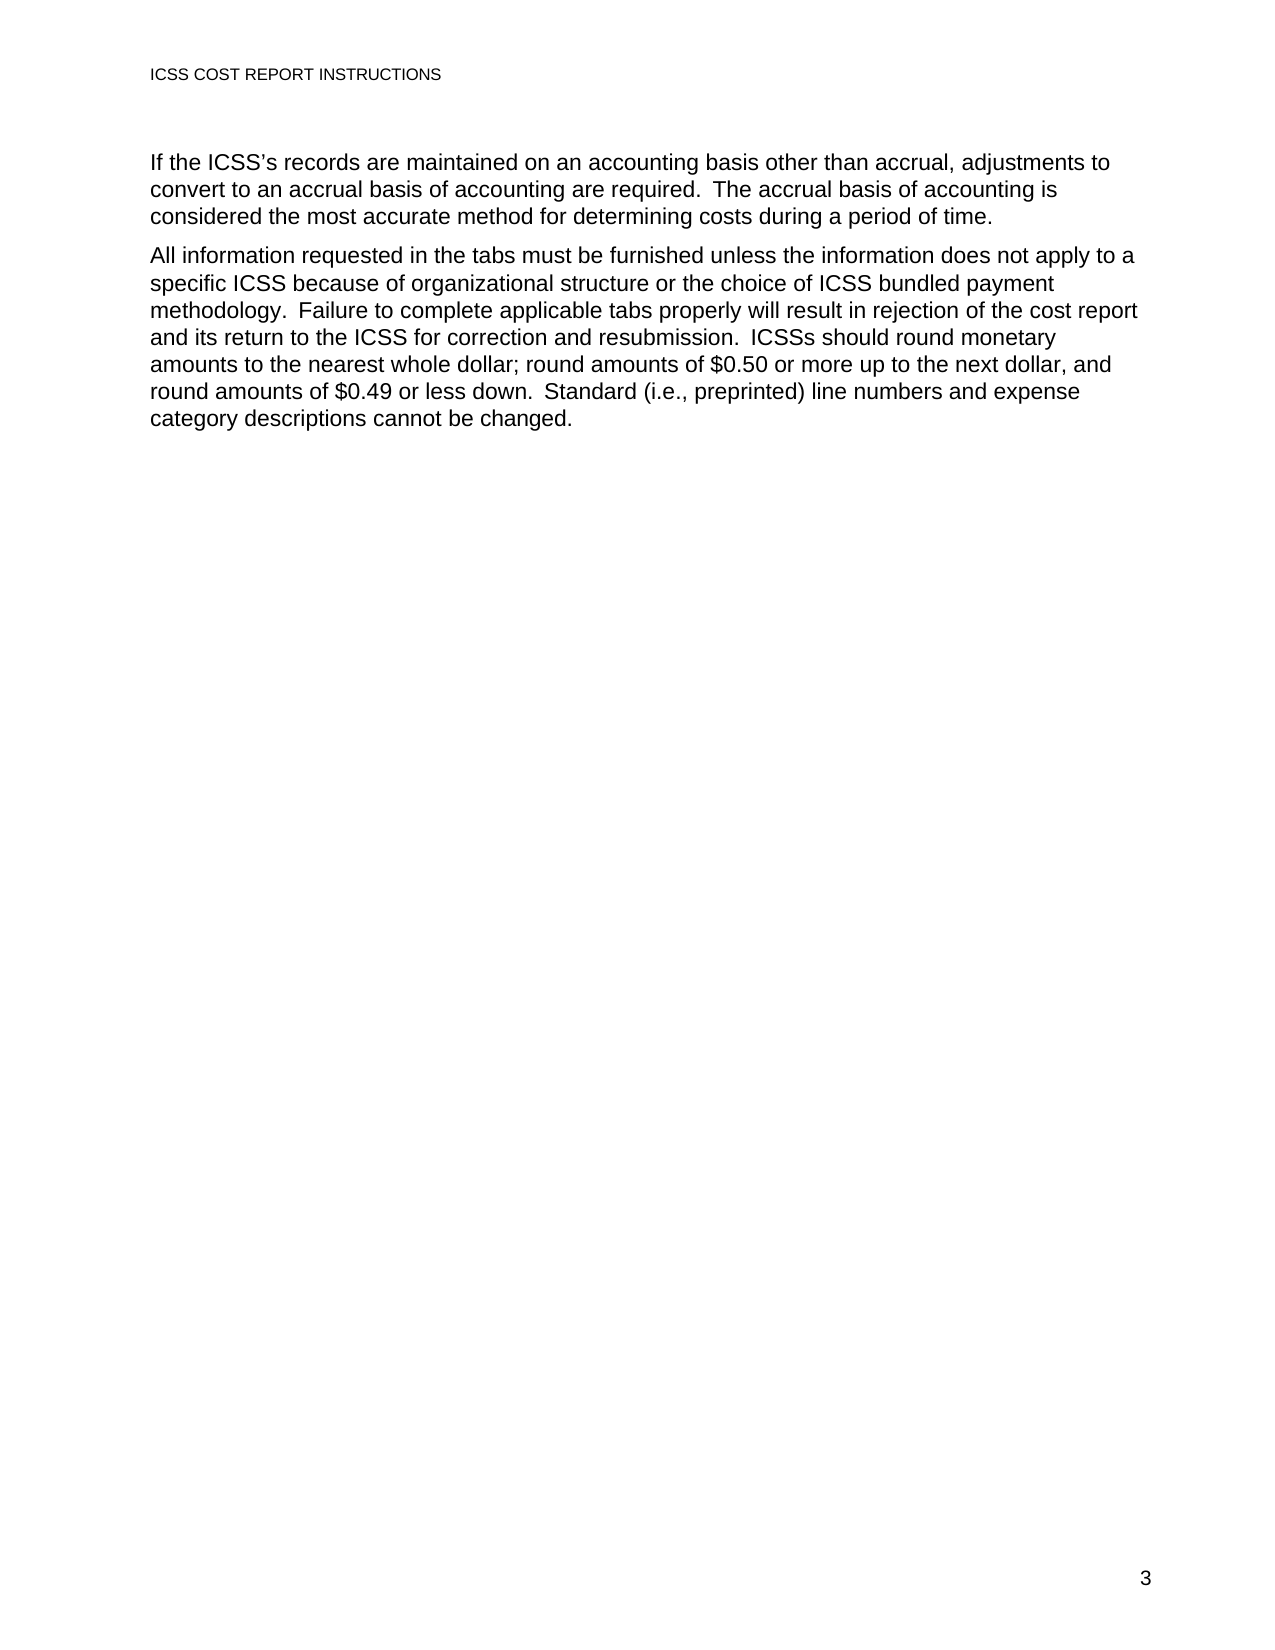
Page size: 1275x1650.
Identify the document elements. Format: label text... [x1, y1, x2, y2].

text All information requested in the tabs must be furnished unless the information does not apply to a specific ICSS because of organizational structure or the choice of ICSS bundled payment methodology. Failure to complete applicable tabs properly will result in rejection of the cost report and its return to the ICSS for correction and resubmission. ICSSs should round monetary amounts to the nearest whole dollar; round amounts of $0.50 or more up to the next dollar, and round amounts of $0.49 or less down. Standard (i.e., preprinted) line numbers and expense category descriptions cannot be changed. [150, 242, 1150, 431]
text If the ICSS’s records are maintained on an accounting basis other than accrual, adjustments to convert to an accrual basis of accounting are required. The accrual basis of accounting is considered the most accurate method for determining costs during a period of time. [150, 149, 1150, 229]
